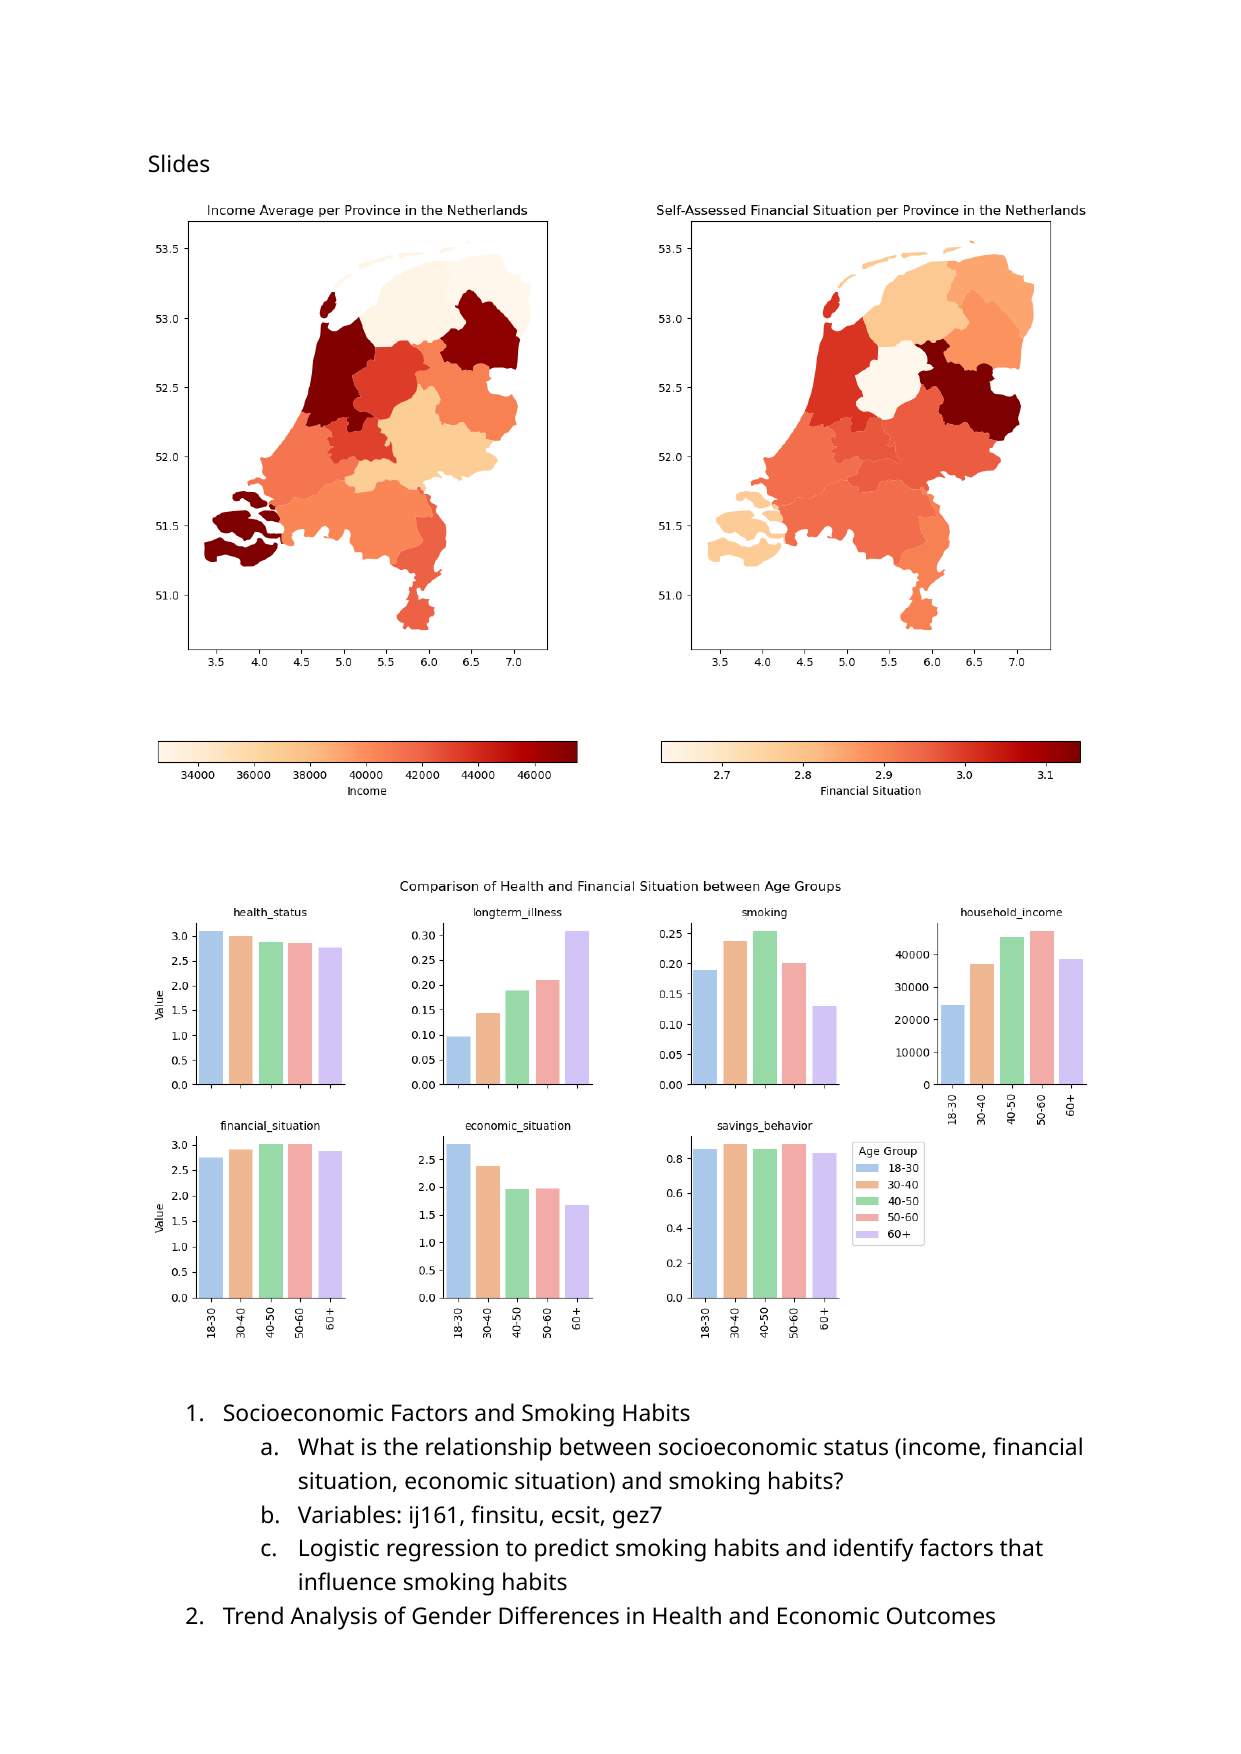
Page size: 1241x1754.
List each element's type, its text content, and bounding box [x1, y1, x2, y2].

list Socioeconomic Factors and Smoking Habits [185, 1397, 1093, 1428]
list What is the relationship between socioeconomic status (income, financial situation, economic situation) and smoking habits? [260, 1431, 1093, 1496]
list Logistic regression to predict smoking habits and identify factors that influence smoking habits [260, 1532, 1093, 1597]
picture [147, 873, 1093, 1345]
list Variables: ij161, finsitu, ecsit, gez7 [260, 1498, 1093, 1530]
picture [147, 198, 1093, 804]
list Trend Analysis of Gender Differences in Health and Economic Outcomes [185, 1600, 1093, 1631]
text Slides [148, 148, 1093, 179]
